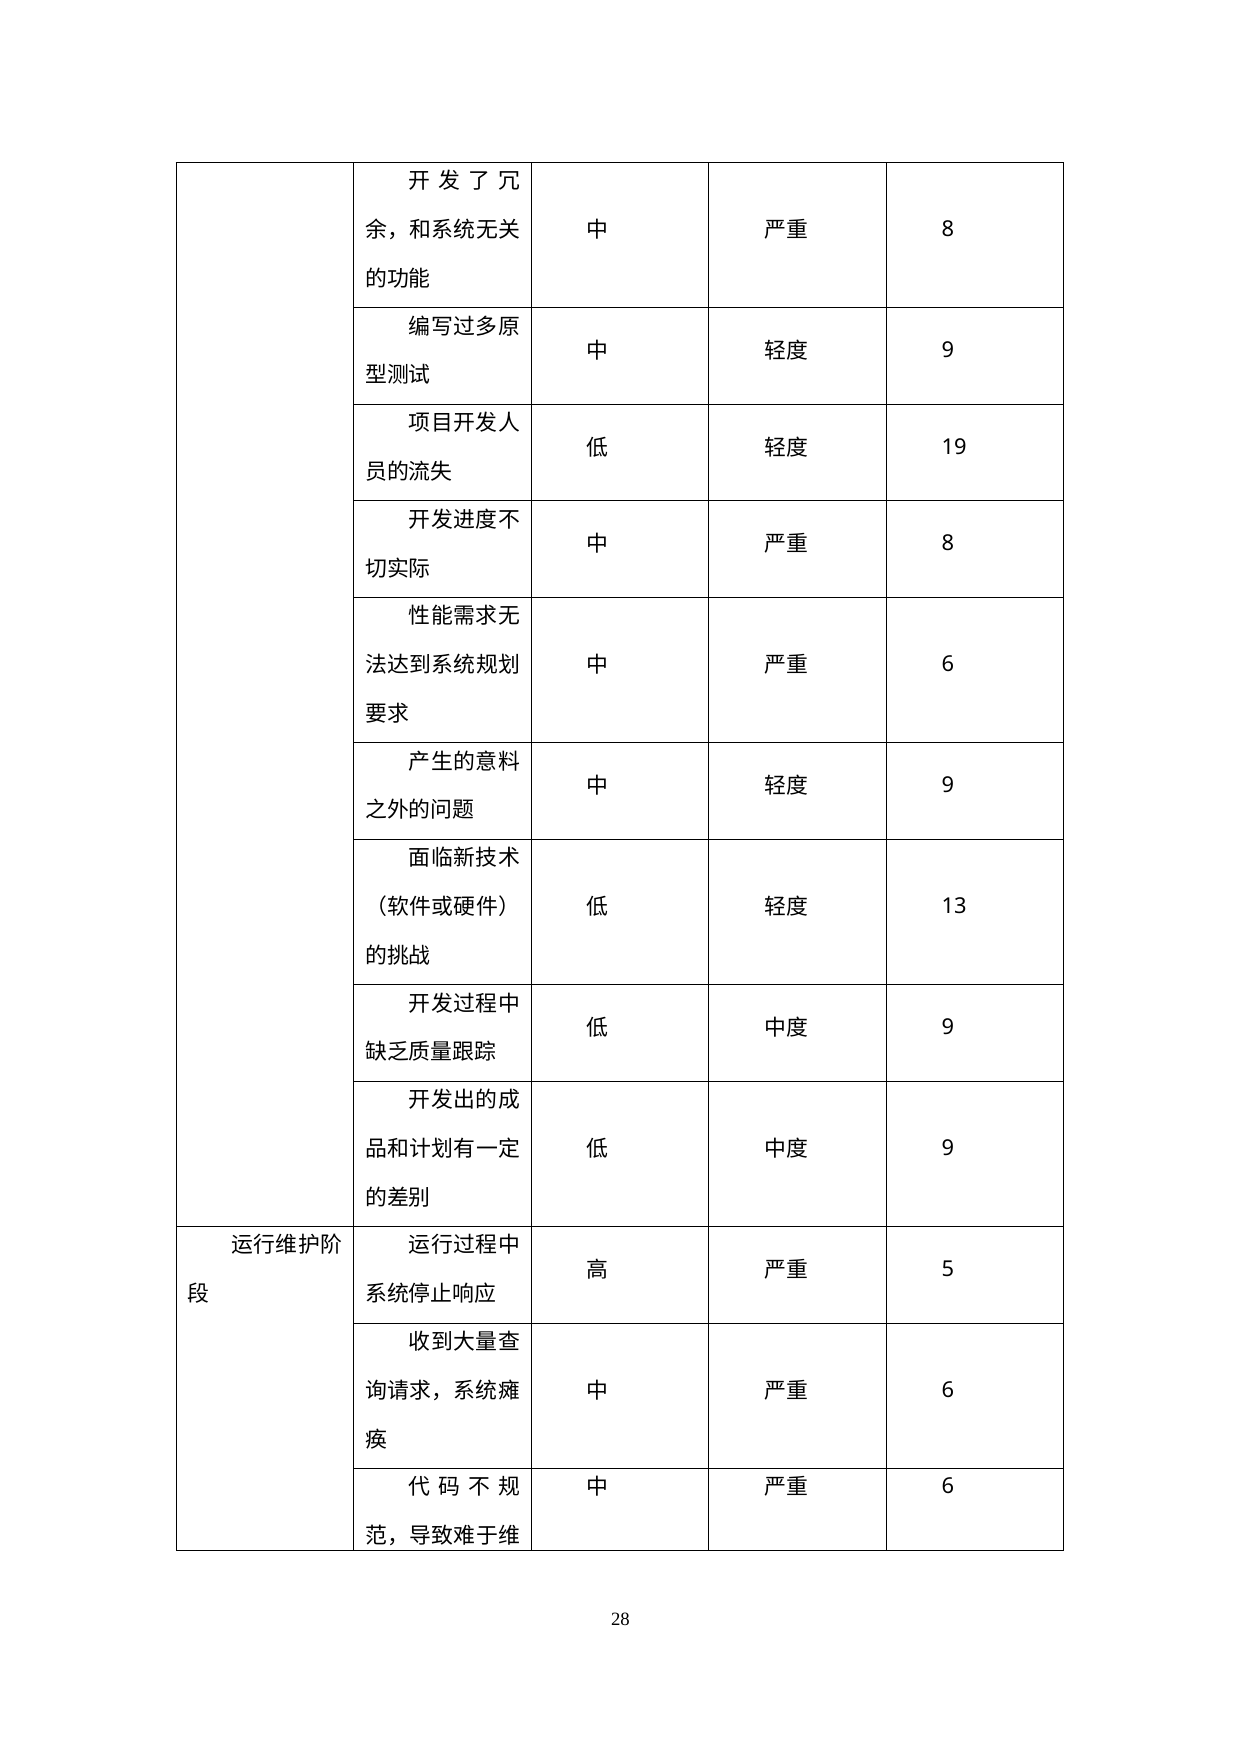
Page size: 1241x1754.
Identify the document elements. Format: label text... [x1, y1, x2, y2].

table_cell 6 [887, 1469, 1063, 1550]
table_cell 6 [887, 1324, 1063, 1468]
table_cell 5 [887, 1227, 1063, 1323]
table_cell 轻度 [709, 840, 886, 984]
table_cell 8 [887, 501, 1063, 597]
table_cell 低 [532, 1082, 708, 1226]
table_cell 中 [532, 1469, 708, 1550]
table_cell 开发出的成品和计划有一定的差别 [354, 1082, 531, 1226]
table_cell 产生的意料之外的问题 [354, 743, 531, 839]
table_cell 9 [887, 985, 1063, 1081]
table_cell 轻度 [709, 405, 886, 500]
table_cell 13 [887, 840, 1063, 984]
table_cell 中 [532, 308, 708, 404]
table_cell 高 [532, 1227, 708, 1323]
table_cell 9 [887, 308, 1063, 404]
table_cell 运行过程中系统停止响应 [354, 1227, 531, 1323]
table_cell 中度 [709, 1082, 886, 1226]
table_cell 中 [532, 598, 708, 742]
table_cell 低 [532, 985, 708, 1081]
table_cell 8 [887, 163, 1063, 307]
table_cell 严重 [709, 598, 886, 742]
table_cell 收到大量查询请求，系统瘫痪 [354, 1324, 531, 1468]
table_cell 6 [887, 598, 1063, 742]
table_cell 中 [532, 501, 708, 597]
table_cell 项目开发人员的流失 [354, 405, 531, 500]
table_cell 面临新技术（软件或硬件）的挑战 [354, 840, 531, 984]
table_cell 中度 [709, 985, 886, 1081]
table_cell 严重 [709, 501, 886, 597]
table_cell 低 [532, 840, 708, 984]
table_cell 严重 [709, 1324, 886, 1468]
table_cell 19 [887, 405, 1063, 500]
table_cell 中 [532, 743, 708, 839]
table_cell 严重 [709, 163, 886, 307]
table_cell 9 [887, 1082, 1063, 1226]
table_cell 开发过程中缺乏质量跟踪 [354, 985, 531, 1081]
table_cell 中 [532, 1324, 708, 1468]
table_cell 9 [887, 743, 1063, 839]
table_cell 运行维护阶段 [177, 1227, 353, 1550]
table_cell 中 [532, 163, 708, 307]
table_cell 代码不规范，导致难于维护 [354, 1469, 531, 1550]
table_cell 编写过多原型测试 [354, 308, 531, 404]
table_cell 严重 [709, 1227, 886, 1323]
table_cell 轻度 [709, 308, 886, 404]
table_cell 开发进度不切实际 [354, 501, 531, 597]
table_cell 性能需求无法达到系统规划要求 [354, 598, 531, 742]
table_cell 轻度 [709, 743, 886, 839]
table_cell 低 [532, 405, 708, 500]
table_cell 严重 [709, 1469, 886, 1550]
table_cell 开发了冗余，和系统无关的功能 [354, 163, 531, 307]
